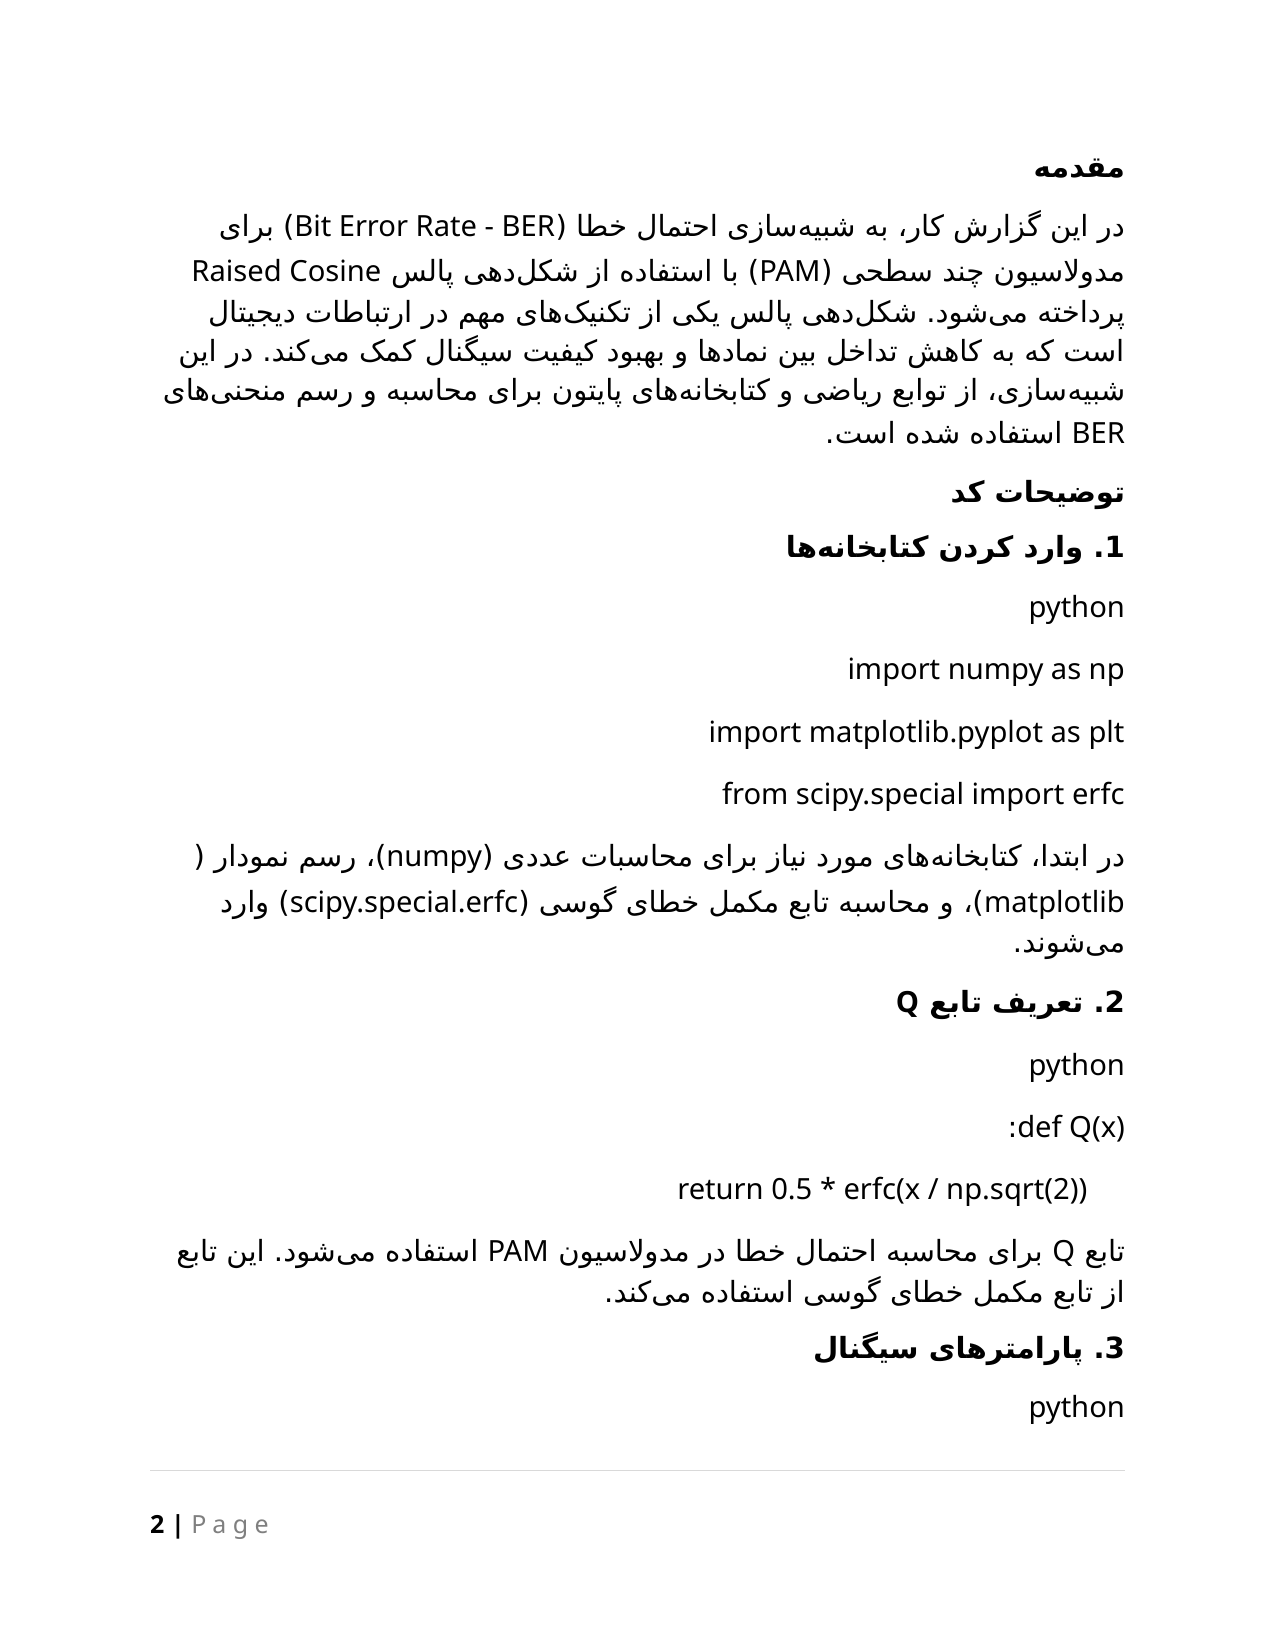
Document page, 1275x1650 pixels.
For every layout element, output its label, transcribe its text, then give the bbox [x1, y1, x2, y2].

text 2. تعریف تابع Q [150, 981, 1125, 1021]
text python [150, 1387, 1125, 1426]
text در ابتدا، کتابخانه‌های مورد نیاز برای محاسبات عددی (numpy)، رسم نمودار (matplotlib)، و محاسبه تابع مکمل خطای گوسی (scipy.special.erfc) وارد می‌شوند. [150, 836, 1125, 960]
text def Q(x): [150, 1106, 1125, 1146]
text import numpy as np [150, 649, 1125, 688]
text return 0.5 * erfc(x / np.sqrt(2)) [150, 1168, 1125, 1208]
text python [150, 1044, 1125, 1083]
text توضیحات کد [150, 475, 1125, 509]
text تابع Q برای محاسبه احتمال خطا در مدولاسیون PAM استفاده می‌شود. این تابع از تابع مکمل خطای گوسی استفاده می‌کند. [150, 1231, 1125, 1309]
text مقدمه [150, 150, 1125, 184]
text در این گزارش کار، به شبیه‌سازی احتمال خطا (Bit Error Rate - BER) برای مدولاسیون چند سطحی (PAM) با استفاده از شکل‌دهی پالس Raised Cosine پرداخته می‌شود. شکل‌دهی پالس یکی از تکنیک‌های مهم در ارتباطات دیجیتال است که به کاهش تداخل بین نمادها و بهبود کیفیت سیگنال کمک می‌کند. در این شبیه‌سازی، از توابع ریاضی و کتابخانه‌های پایتون برای محاسبه و رسم منحنی‌های BER استفاده شده است. [150, 206, 1125, 452]
text 1. وارد کردن کتابخانه‌ها [150, 531, 1125, 565]
text from scipy.special import erfc [150, 773, 1125, 813]
text import matplotlib.pyplot as plt [150, 711, 1125, 751]
text python [150, 586, 1125, 626]
text 3. پارامترهای سیگنال [150, 1331, 1125, 1365]
